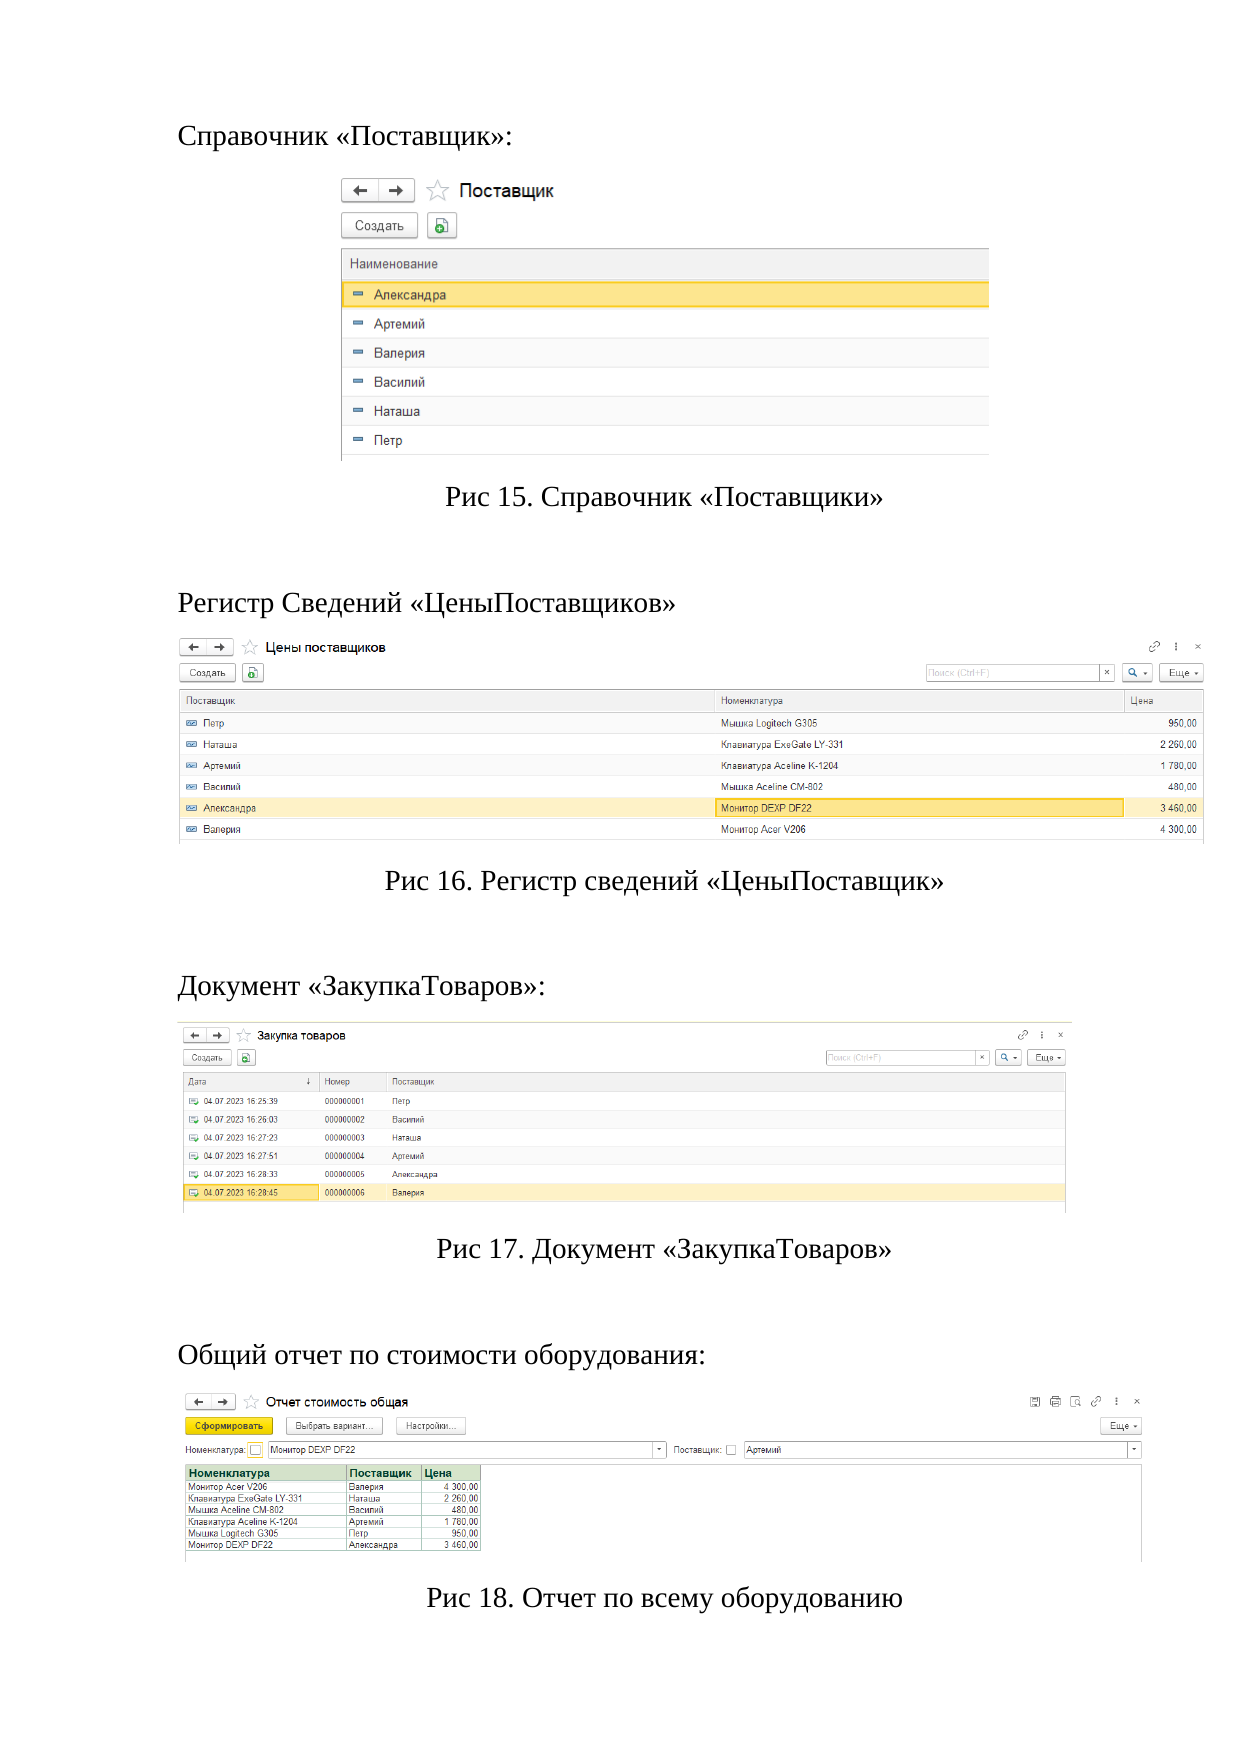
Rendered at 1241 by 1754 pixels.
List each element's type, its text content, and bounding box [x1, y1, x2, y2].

text Рис 16. Регистр сведений «ЦеныПоставщик» [177, 863, 1152, 896]
picture [177, 637, 1209, 844]
text Документ «ЗакупкаТоваров»: [177, 968, 1152, 1002]
text Рис 17. Документ «ЗакупкаТоваров» [177, 1231, 1152, 1265]
text Справочник «Поставщик»: [177, 118, 1152, 152]
picture [177, 1021, 1072, 1213]
picture [339, 171, 989, 461]
text Рис 18. Отчет по всему оборудованию [177, 1581, 1152, 1614]
text Общий отчет по стоимости оборудования: [177, 1337, 1152, 1370]
text Регистр Сведений «ЦеныПоставщиков» [177, 585, 1152, 618]
text Рис 15. Справочник «Поставщики» [177, 479, 1152, 513]
picture [177, 1389, 1152, 1562]
